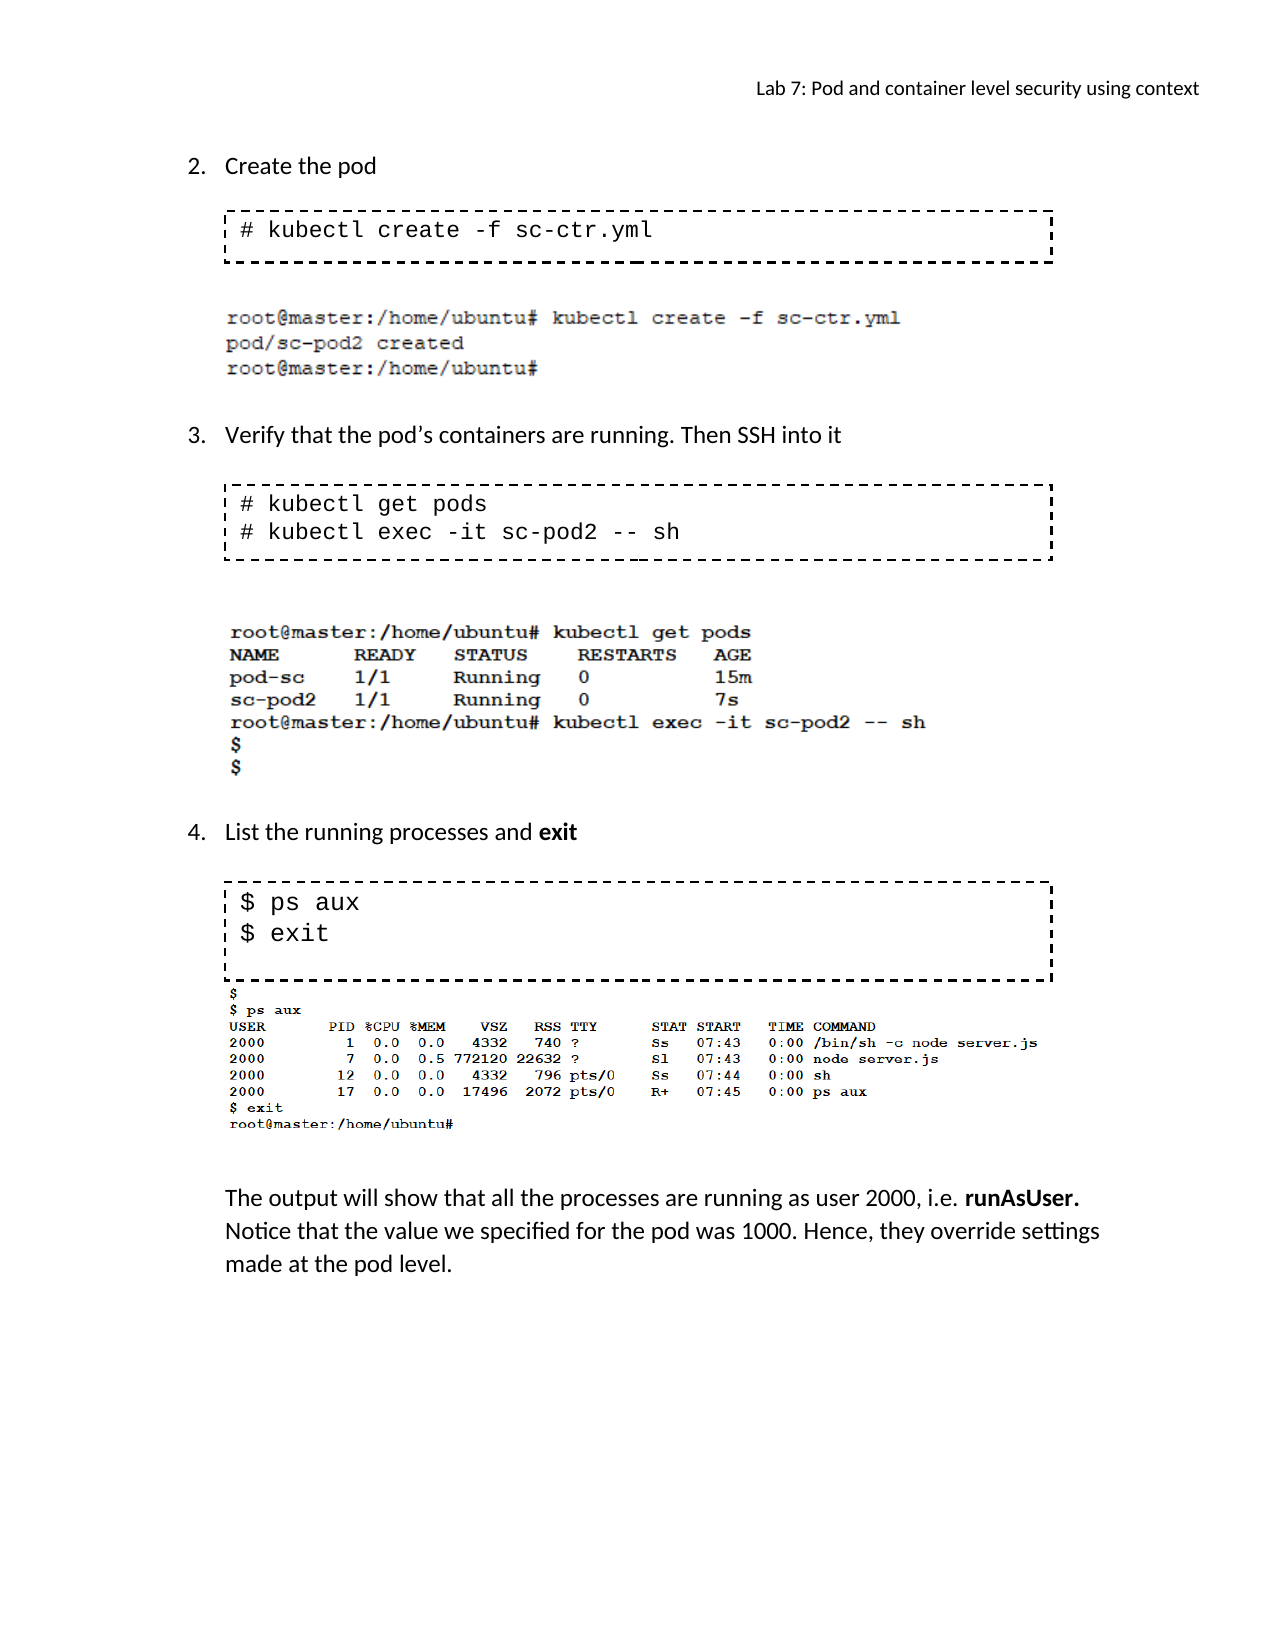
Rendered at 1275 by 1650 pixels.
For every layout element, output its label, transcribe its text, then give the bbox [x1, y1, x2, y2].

picture [225, 302, 972, 384]
list Verify that the pod’s containers are running. Then SSH into it [187, 419, 1125, 450]
list The output will show that all the processes are running as user 2000, i.e. runAsUser. Notice that the value we specified for the pod was 1000. Hence, they override settings made at the pod level. [225, 1182, 1125, 1278]
list List the running processes and exit [187, 817, 1125, 847]
picture [225, 598, 958, 782]
list Create the pod [187, 150, 1125, 181]
picture [225, 985, 1056, 1147]
